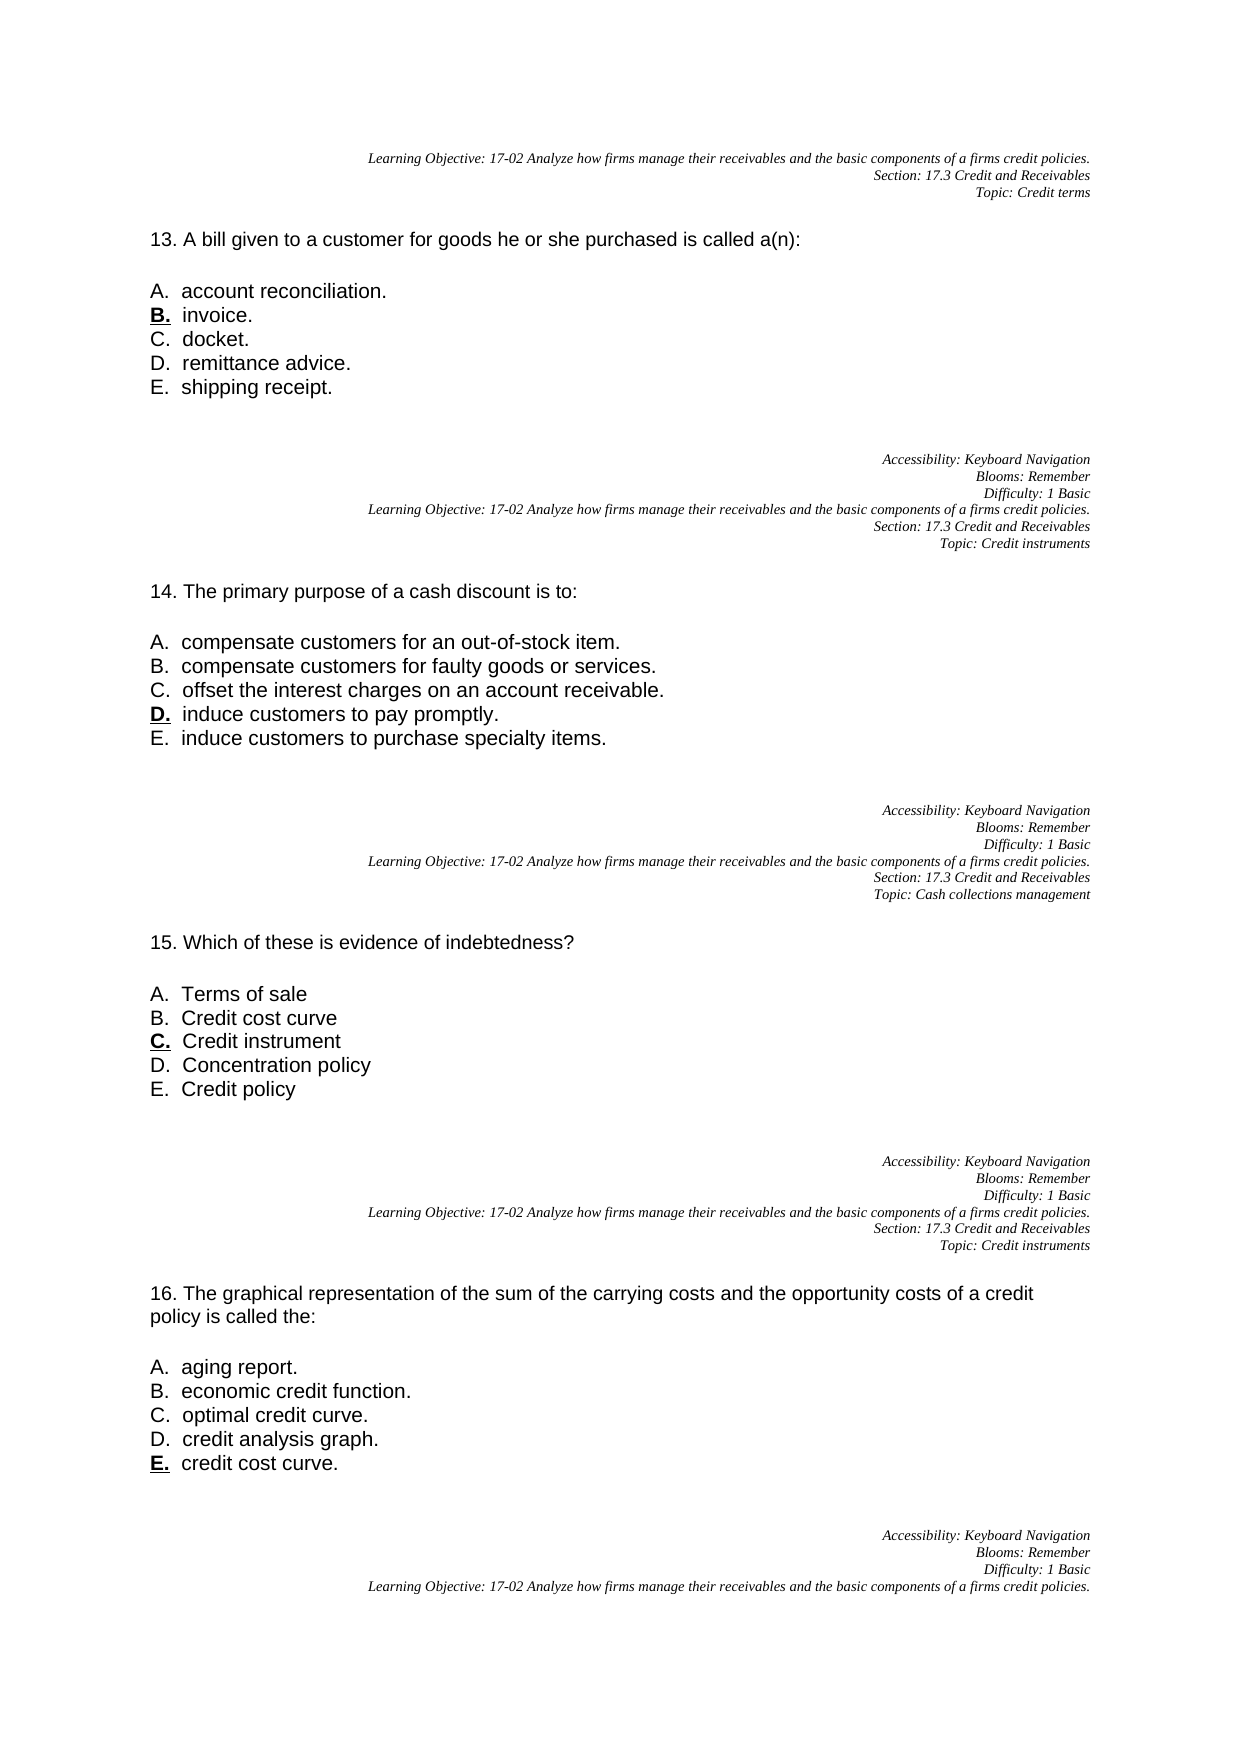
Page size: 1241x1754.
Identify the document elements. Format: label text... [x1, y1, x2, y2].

text E. Credit policy [150, 1077, 1090, 1153]
text Learning Objective: 17-02 Analyze how firms manage their receivables and the basic components of a firms credit policies. [150, 1577, 1090, 1594]
text B. compensate customers for faulty goods or services. [150, 654, 1090, 678]
text Blooms: Remember [150, 1170, 1090, 1187]
text Accessibility: Keyboard Navigation [150, 802, 1090, 819]
text D. credit analysis graph. [150, 1427, 1090, 1451]
text E. induce customers to purchase specialty items. [150, 726, 1090, 802]
text D. Concentration policy [150, 1053, 1090, 1077]
text Blooms: Remember [150, 819, 1090, 836]
text Topic: Credit terms [150, 183, 1090, 200]
text Section: 17.3 Credit and Receivables [150, 167, 1090, 183]
text C. docket. [150, 327, 1090, 351]
text Section: 17.3 Credit and Receivables [150, 1220, 1090, 1237]
text Difficulty: 1 Basic [150, 1187, 1090, 1203]
text Blooms: Remember [150, 468, 1090, 484]
text Blooms: Remember [150, 1544, 1090, 1561]
text A. aging report. [150, 1355, 1090, 1379]
text 15. Which of these is evidence of indebtedness? [150, 931, 1090, 953]
text Learning Objective: 17-02 Analyze how firms manage their receivables and the basic components of a firms credit policies. [150, 150, 1090, 167]
text Accessibility: Keyboard Navigation [150, 1527, 1090, 1544]
text C. Credit instrument [150, 1029, 1090, 1053]
text A. compensate customers for an out-of-stock item. [150, 630, 1090, 654]
text A. account reconciliation. [150, 279, 1090, 303]
text A. Terms of sale [150, 981, 1090, 1005]
text Accessibility: Keyboard Navigation [150, 1153, 1090, 1170]
text Topic: Credit instruments [150, 1237, 1090, 1254]
text Learning Objective: 17-02 Analyze how firms manage their receivables and the basic components of a firms credit policies. [150, 852, 1090, 869]
text B. Credit cost curve [150, 1005, 1090, 1029]
text E. shipping receipt. [150, 375, 1090, 451]
text E. credit cost curve. [150, 1451, 1090, 1527]
text Learning Objective: 17-02 Analyze how firms manage their receivables and the basic components of a firms credit policies. [150, 501, 1090, 518]
text Accessibility: Keyboard Navigation [150, 451, 1090, 468]
text Topic: Credit instruments [150, 535, 1090, 551]
text B. invoice. [150, 303, 1090, 327]
text B. economic credit function. [150, 1379, 1090, 1403]
text D. remittance advice. [150, 351, 1090, 375]
text 16. The graphical representation of the sum of the carrying costs and the opportunity costs of a credit policy is called the: [150, 1282, 1090, 1327]
text C. offset the interest charges on an account receivable. [150, 678, 1090, 702]
text 13. A bill given to a customer for goods he or she purchased is called a(n): [150, 228, 1090, 251]
text D. induce customers to pay promptly. [150, 702, 1090, 726]
text Section: 17.3 Credit and Receivables [150, 518, 1090, 535]
text Difficulty: 1 Basic [150, 1561, 1090, 1577]
text Topic: Cash collections management [150, 886, 1090, 903]
text 14. The primary purpose of a cash discount is to: [150, 579, 1090, 602]
text Difficulty: 1 Basic [150, 836, 1090, 852]
text Section: 17.3 Credit and Receivables [150, 869, 1090, 886]
text Learning Objective: 17-02 Analyze how firms manage their receivables and the basic components of a firms credit policies. [150, 1203, 1090, 1220]
text Difficulty: 1 Basic [150, 484, 1090, 501]
text C. optimal credit curve. [150, 1403, 1090, 1427]
